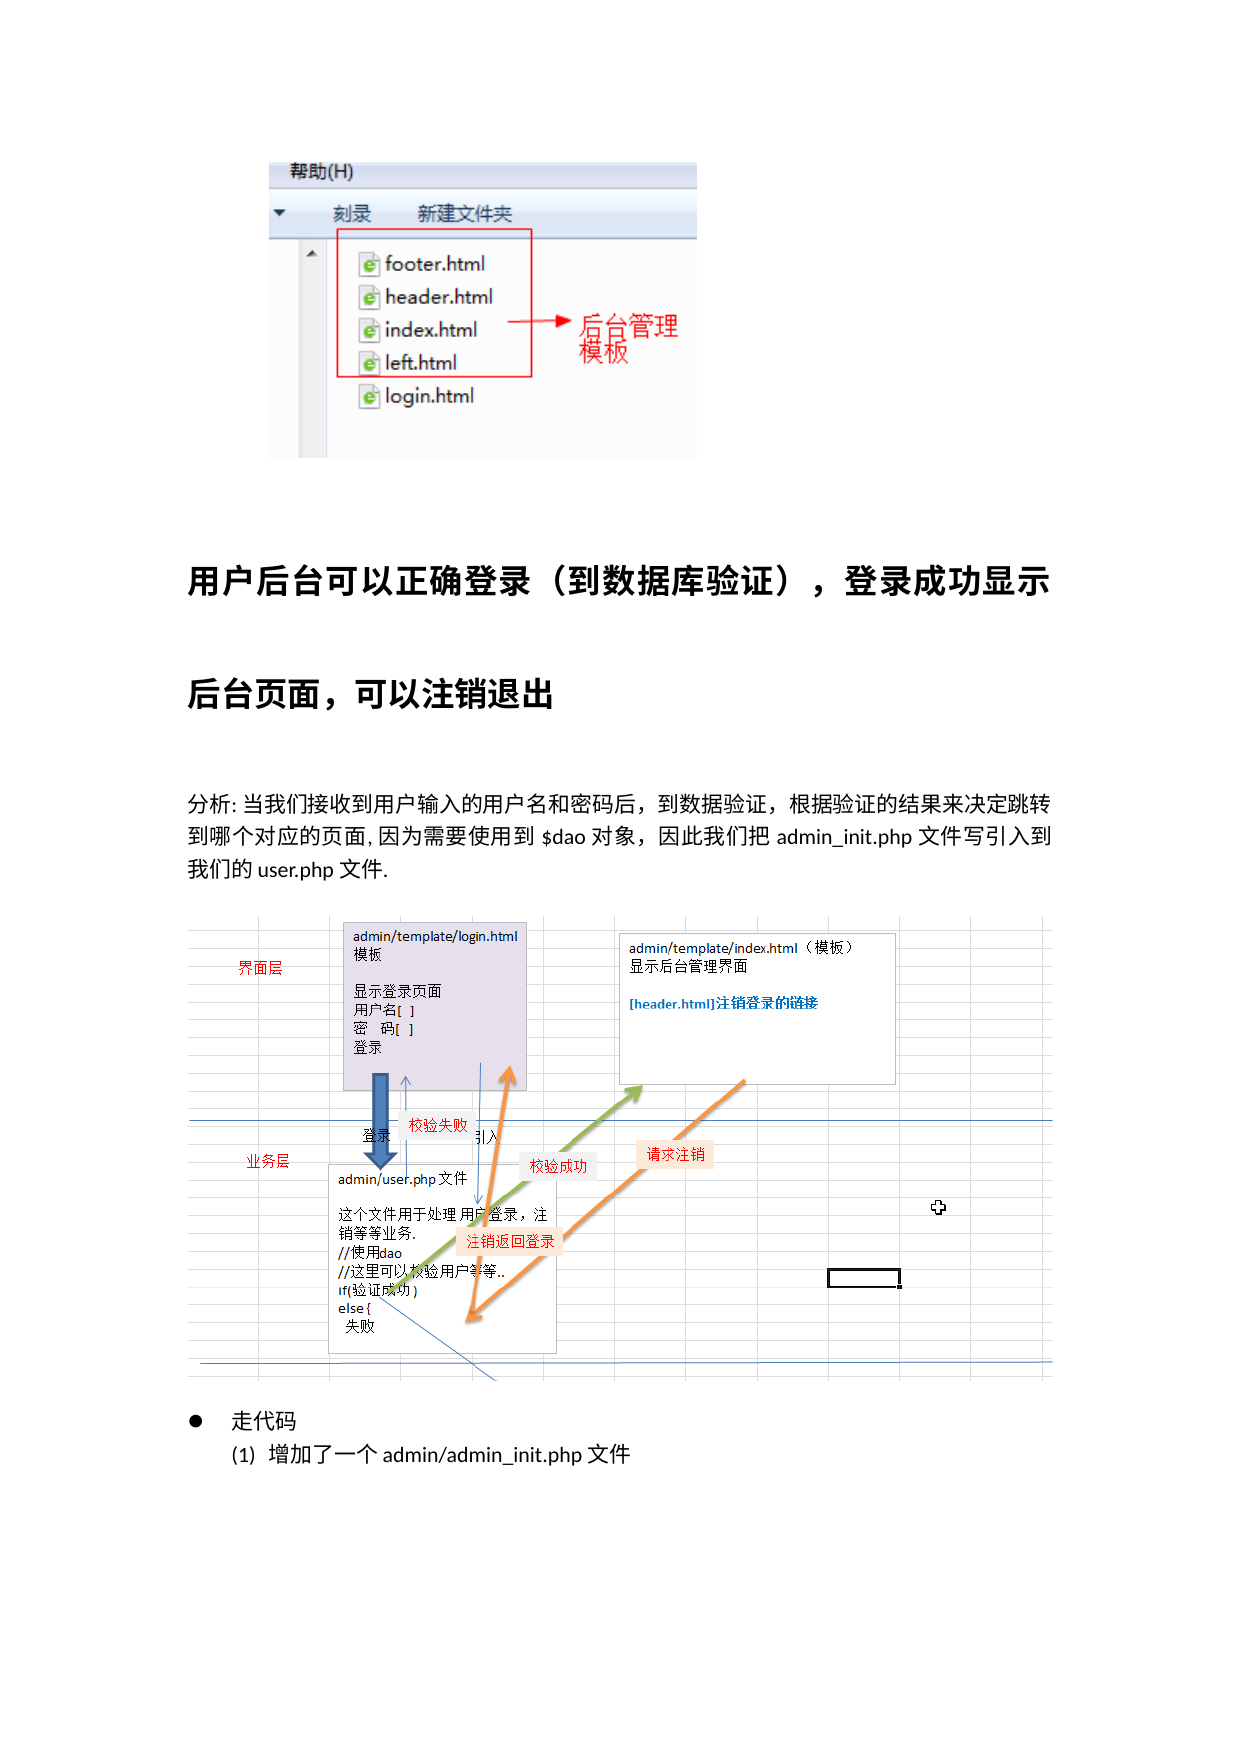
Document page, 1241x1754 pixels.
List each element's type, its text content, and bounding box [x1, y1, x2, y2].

subtitle 用户后台可以正确登录（到数据库验证），登录成功显示后台页面，可以注销退出 [187, 547, 1053, 724]
picture [187, 916, 1053, 1381]
list 走代码 [187, 1404, 1053, 1436]
picture [268, 162, 697, 458]
list 增加了一个admin/admin_init.php 文件 [231, 1436, 1053, 1469]
text 分析: 当我们接收到用户输入的用户名和密码后，到数据验证，根据验证的结果来决定跳转到哪个对应的页面, 因为需要使用到 $dao 对象，因此我们把 admin_init.php 文件写引入到我们的user.php 文件. [187, 786, 1053, 884]
